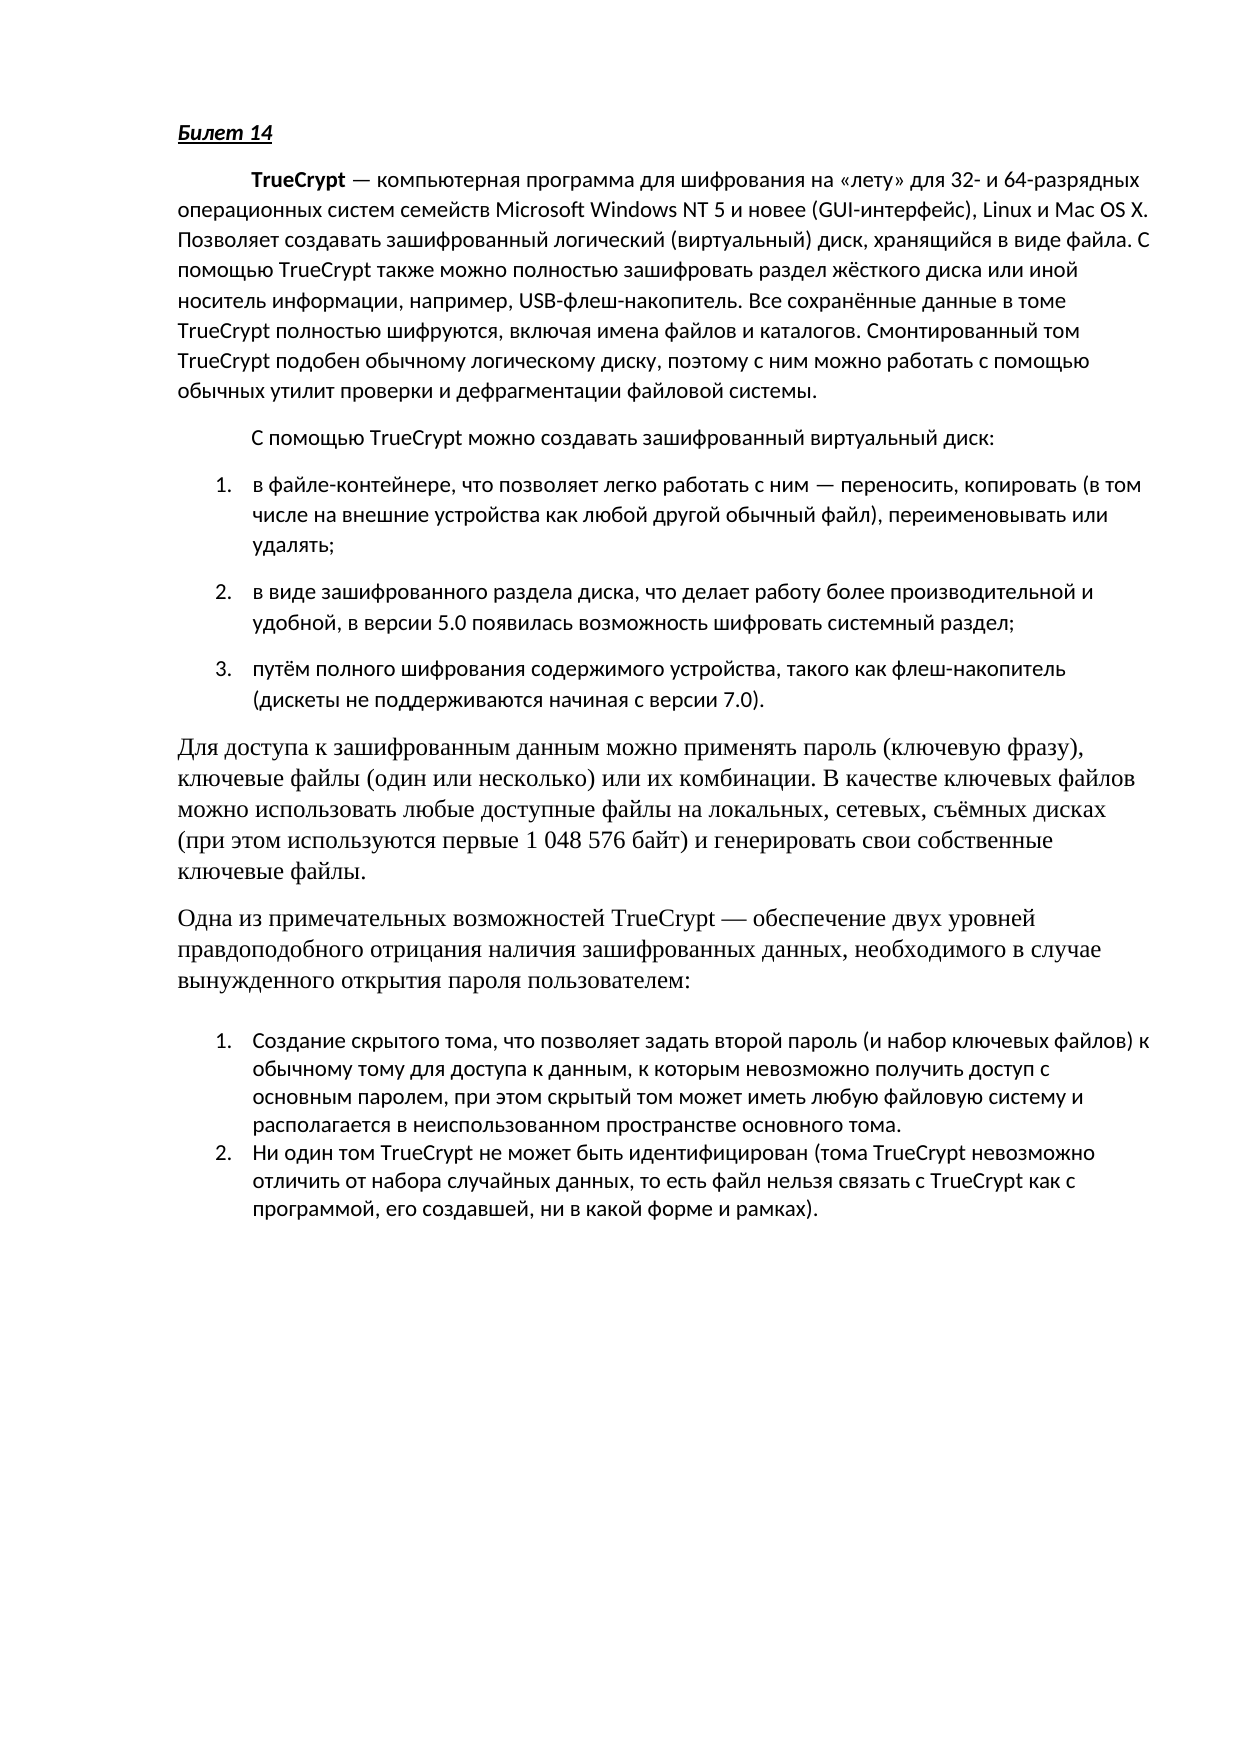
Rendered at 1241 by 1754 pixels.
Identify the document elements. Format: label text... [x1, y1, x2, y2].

list в файле-контейнере, что позволяет легко работать с ним — переносить, копировать (в том числе на внешние устройства как любой другой обычный файл), переименовывать или удалять; [215, 470, 1152, 559]
text Билет 14 [177, 118, 1152, 146]
text С помощью TrueCrypt можно создавать зашифрованный виртуальный диск: [177, 423, 1152, 451]
list в виде зашифрованного раздела диска, что делает работу более производительной и удобной, в версии 5.0 появилась возможность шифровать системный раздел; [215, 577, 1152, 636]
text Для доступа к зашифрованным данным можно применять пароль (ключевую фразу), ключевые файлы (один или несколько) или их комбинации. В качестве ключевых файлов можно использовать любые доступные файлы на локальных, сетевых, съёмных дисках (при этом используются первые 1 048 576 байт) и генерировать свои собственные ключевые файлы. [177, 732, 1152, 884]
text TrueCrypt — компьютерная программа для шифрования на «лету» для 32- и 64-разрядных операционных систем семейств Microsoft Windows NT 5 и новее (GUI-интерфейс), Linux и Mac OS X. Позволяет создавать зашифрованный логический (виртуальный) диск, хранящийся в виде файла. С помощью TrueCrypt также можно полностью зашифровать раздел жёсткого диска или иной носитель информации, например, USB-флеш-накопитель. Все сохранённые данные в томе TrueCrypt полностью шифруются, включая имена файлов и каталогов. Смонтированный том TrueCrypt подобен обычному логическому диску, поэтому с ним можно работать с помощью обычных утилит проверки и дефрагментации файловой системы. [177, 165, 1152, 404]
list путём полного шифрования содержимого устройства, такого как флеш-накопитель (дискеты не поддерживаются начиная с версии 7.0). [215, 654, 1152, 713]
list Ни один том TrueCrypt не может быть идентифицирован (тома TrueCrypt невозможно отличить от набора случайных данных, то есть файл нельзя связать с TrueCrypt как с программой, его создавшей, ни в какой форме и рамках). [215, 1138, 1152, 1222]
list Создание скрытого тома, что позволяет задать второй пароль (и набор ключевых файлов) к обычному тому для доступа к данным, к которым невозможно получить доступ с основным паролем, при этом скрытый том может иметь любую файловую систему и располагается в неиспользованном пространстве основного тома. [215, 1026, 1152, 1138]
text Одна из примечательных возможностей TrueCrypt — обеспечение двух уровней правдоподобного отрицания наличия зашифрованных данных, необходимого в случае вынужденного открытия пароля пользователем: [177, 903, 1152, 994]
